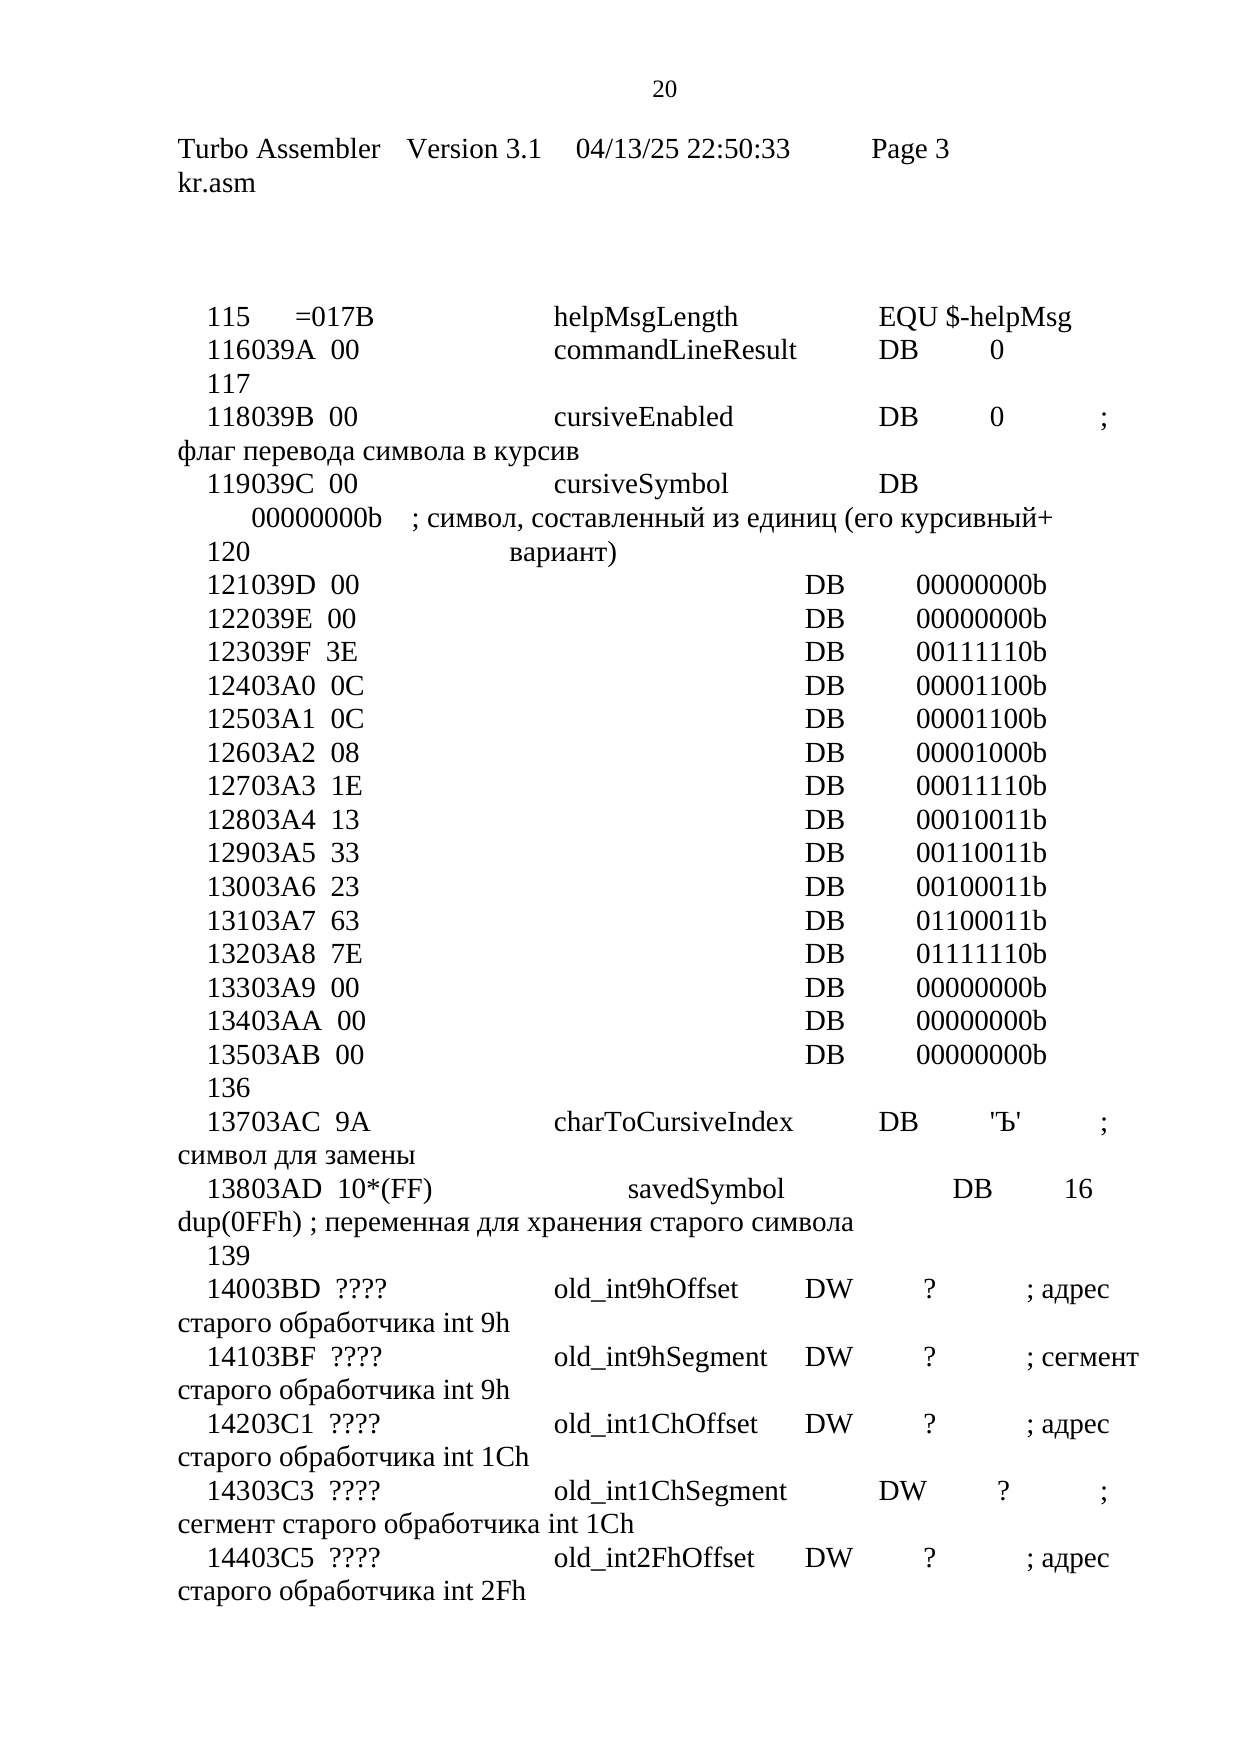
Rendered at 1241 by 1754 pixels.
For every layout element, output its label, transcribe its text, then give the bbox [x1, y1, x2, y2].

text 122 039E 00 DB 00000000b [177, 601, 1152, 634]
text 117 [177, 366, 1152, 399]
text 121 039D 00 DB 00000000b [177, 567, 1152, 601]
text 135 03AB 00 DB 00000000b [177, 1037, 1152, 1070]
text 118 039B 00 cursiveEnabled DB 0 ; флаг перевода символа в курсив [177, 399, 1152, 467]
text 142 03C1 ???? old_int1ChOffset DW ? ; адрес старого обработчика int 1Ch [177, 1406, 1152, 1473]
text 139 [177, 1238, 1152, 1272]
text 115 =017B helpMsgLength EQU $-helpMsg [177, 299, 1152, 332]
text 141 03BF ???? old_int9hSegment DW ? ; сегмент старого обработчика int 9h [177, 1339, 1152, 1406]
text 124 03A0 0C DB 00001100b [177, 668, 1152, 701]
text 123 039F 3E DB 00111110b [177, 634, 1152, 668]
text 128 03A4 13 DB 00010011b [177, 802, 1152, 836]
text 144 03C5 ???? old_int2FhOffset DW ? ; адрес старого обработчика int 2Fh [177, 1540, 1152, 1607]
text 131 03A7 63 DB 01100011b [177, 903, 1152, 936]
text 129 03A5 33 DB 00110011b [177, 836, 1152, 869]
text 132 03A8 7E DB 01111110b [177, 936, 1152, 970]
text 136 [177, 1070, 1152, 1104]
text 137 03AC 9A charToCursiveIndex DB 'Ъ' ; символ для замены [177, 1104, 1152, 1171]
text 125 03A1 0C DB 00001100b [177, 701, 1152, 735]
text 133 03A9 00 DB 00000000b [177, 970, 1152, 1003]
text 143 03C3 ???? old_int1ChSegment DW ? ; сегмент старого обработчика int 1Ch [177, 1473, 1152, 1540]
text 120 вариант) [177, 534, 1152, 567]
text 138 03AD 10*(FF) savedSymbol DB 16 dup(0FFh) ; переменная для хранения старого символа [177, 1171, 1152, 1238]
text 134 03AA 00 DB 00000000b [177, 1003, 1152, 1037]
text 127 03A3 1E DB 00011110b [177, 768, 1152, 802]
text 140 03BD ???? old_int9hOffset DW ? ; адрес старого обработчика int 9h [177, 1272, 1152, 1339]
text 119 039C 00 cursiveSymbol DB 00000000b ; символ, составленный из единиц (его курсивный+ [177, 467, 1152, 534]
text Turbo Assembler Version 3.1 04/13/25 22:50:33 Page 3 [177, 131, 1152, 165]
text 126 03A2 08 DB 00001000b [177, 735, 1152, 768]
text kr.asm [177, 165, 1152, 198]
text 130 03A6 23 DB 00100011b [177, 869, 1152, 903]
text 116 039A 00 commandLineResult DB 0 [177, 332, 1152, 366]
